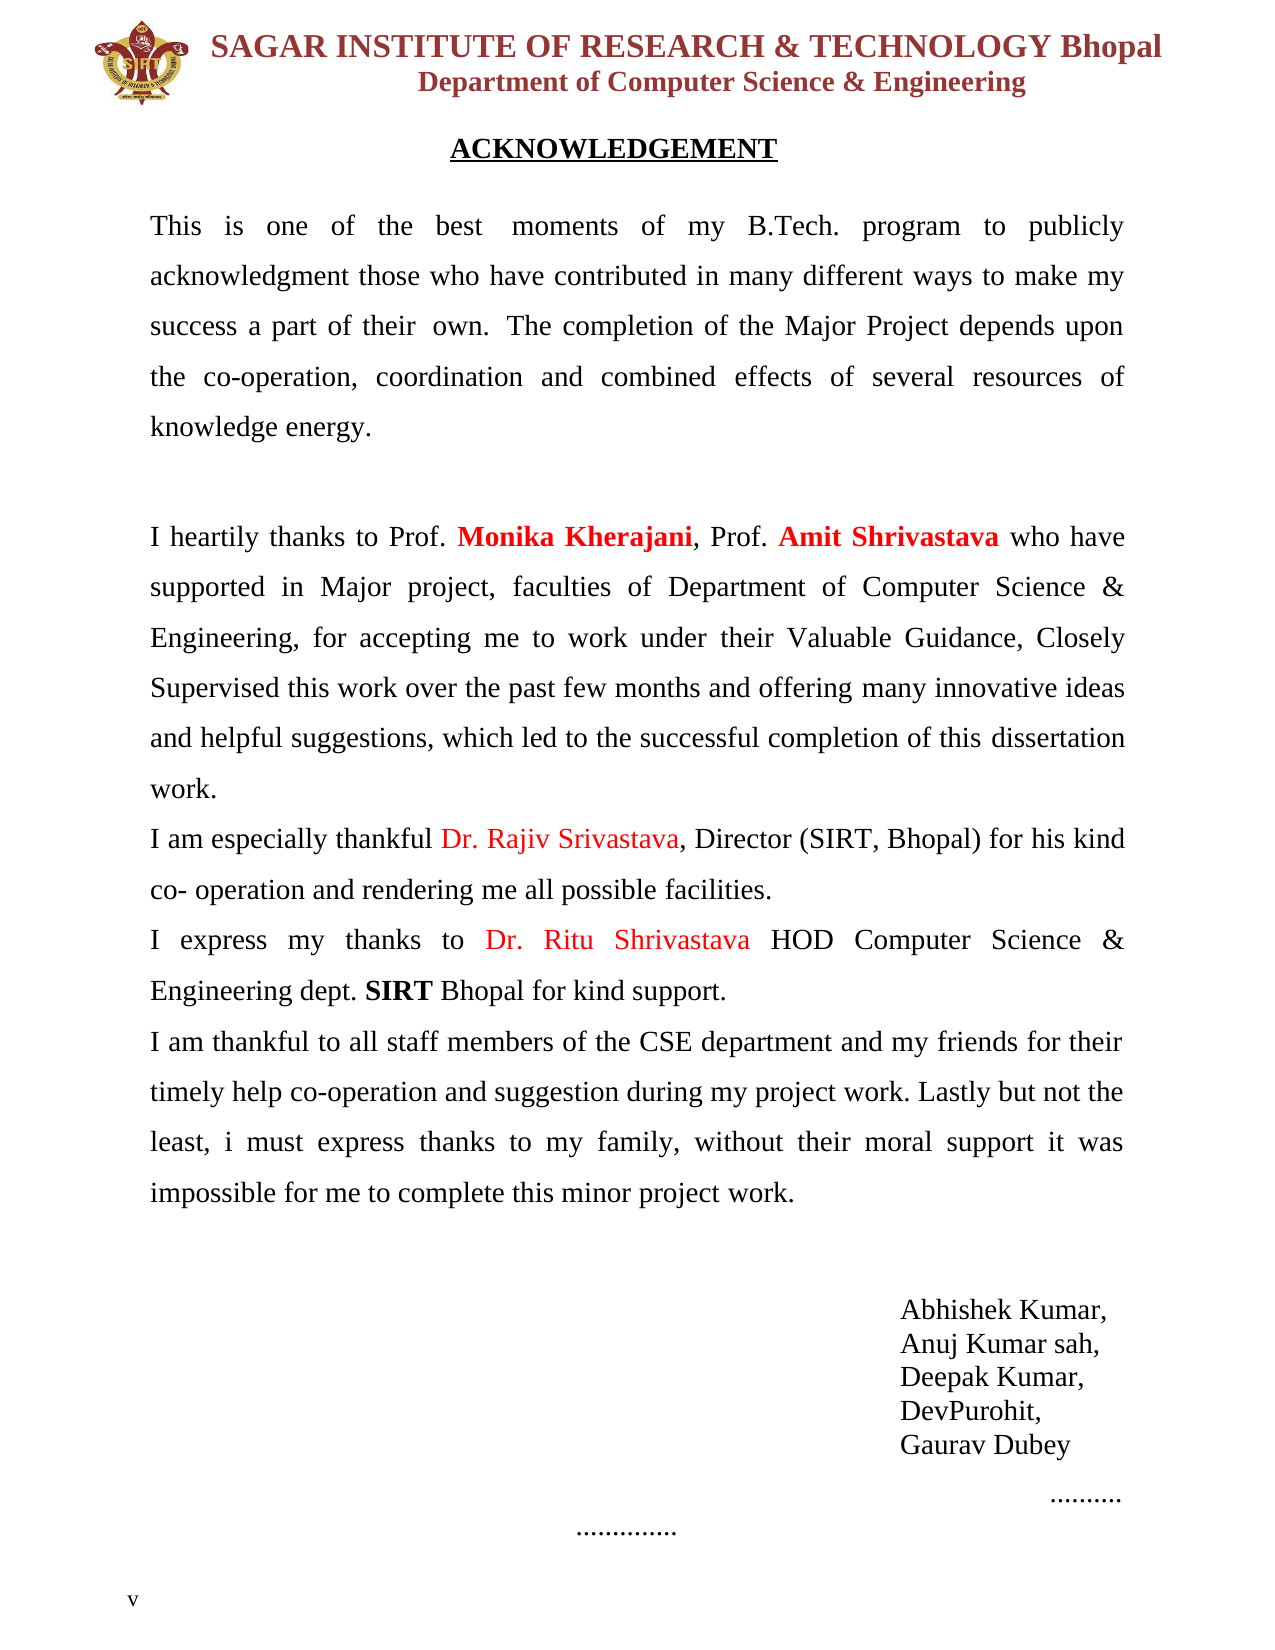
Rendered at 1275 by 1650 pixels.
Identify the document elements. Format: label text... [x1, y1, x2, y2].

text ........................ [127, 1475, 1126, 1542]
picture [94, 20, 189, 105]
text This is one of the best moments of my B.Tech. program to publicly acknowledgment those who have contributed in many different ways to make my success a part of their own. The completion of the Major Project depends upon the co-operation, coordination and combined effects of several resources of knowledge energy. [150, 208, 1125, 443]
text I heartily thanks to Prof. Monika Kherajani, Prof. Amit Shrivastava who have supported in Major project, faculties of Department of Computer Science & Engineering, for accepting me to work under their Valuable Guidance, Closely Supervised this work over the past few months and offering many innovative ideas and helpful suggestions, which led to the successful completion of this dissertation work. [150, 519, 1126, 804]
text ACKNOWLEDGEMENT [450, 131, 1148, 164]
text Anuj Kumar sah, [900, 1326, 1148, 1359]
text DevPurohit, [900, 1393, 1148, 1427]
text I express my thanks to Dr. Ritu Shrivastava HOD Computer Science & Engineering dept. SIRT Bhopal for kind support. [150, 922, 1125, 1007]
text I am thankful to all staff members of the CSE department and my friends for their timely help co-operation and suggestion during my project work. Lastly but not the least, i must express thanks to my family, without their moral support it was impossible for me to complete this minor project work. [150, 1024, 1124, 1208]
text I am especially thankful Dr. Rajiv Srivastava, Director (SIRT, Bhopal) for his kind co- operation and rendering me all possible facilities. [150, 821, 1125, 905]
text Gaurav Dubey [900, 1427, 1148, 1460]
text Deepak Kumar, [900, 1359, 1148, 1393]
text Abhishek Kumar, [900, 1292, 1148, 1326]
